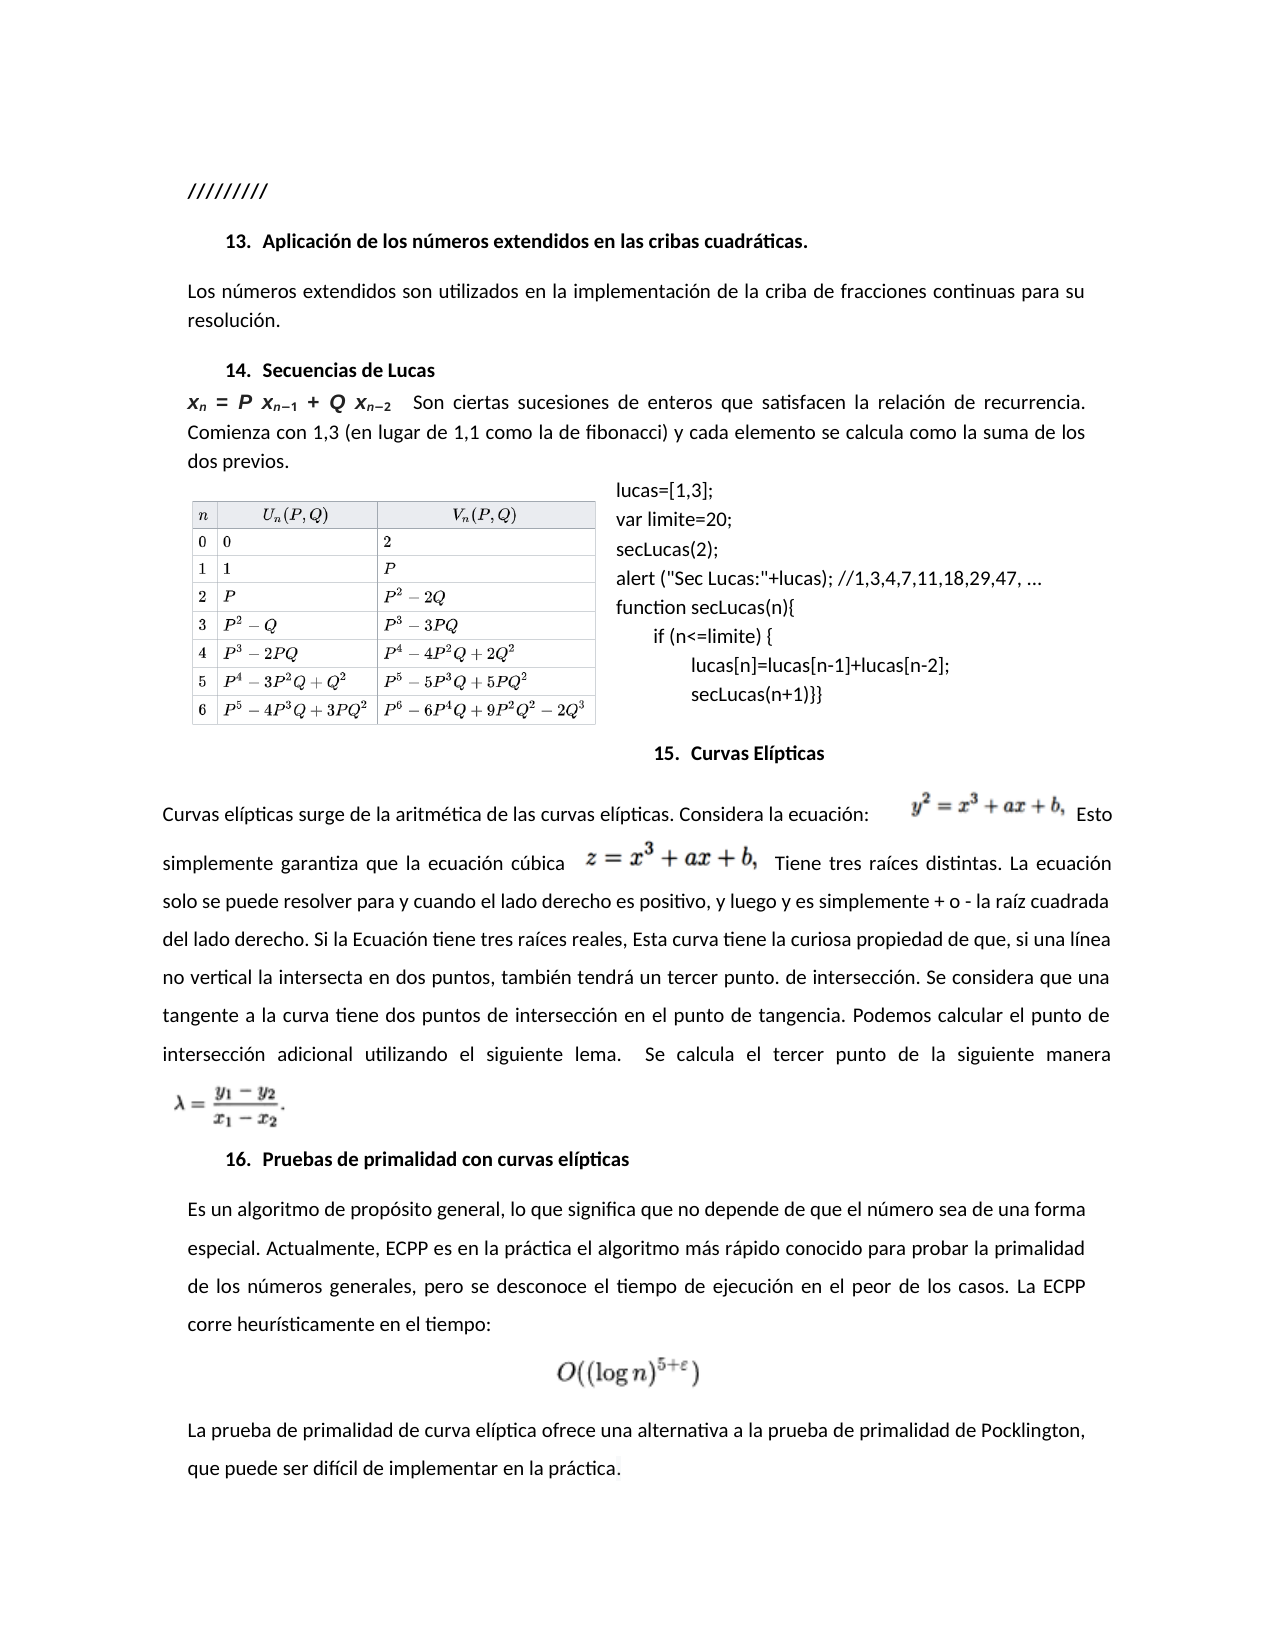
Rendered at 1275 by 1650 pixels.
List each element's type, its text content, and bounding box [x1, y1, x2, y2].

picture [573, 839, 768, 871]
text alert ("Sec Lucas:"+lucas); //1,3,4,7,11,18,29,47, ... [598, 565, 1087, 590]
picture [187, 500, 598, 726]
text ///////// [187, 178, 1087, 204]
text lucas[n]=lucas[n-1]+lucas[n-2]; [598, 652, 1087, 678]
list Pruebas de primalidad con curvas elípticas [225, 1147, 1087, 1172]
text Los números extendidos son utilizados en la implementación de la criba de fracciones continuas para su resolución. [187, 278, 1087, 333]
list Curvas Elípticas [225, 740, 1087, 765]
picture [162, 1081, 297, 1132]
text Curvas elípticas surge de la aritmética de las curvas elípticas. Considera la ecuación: Esto simplemente garantiza que la ecuación cúbica Tiene tres raíces distintas. La ecuación solo se puede resolver para y cuando el lado derecho es positivo, y luego y es simplemente + o - la raíz cuadrada del lado derecho. Si la Ecuación tiene tres raíces reales, Esta curva tiene la curiosa propiedad de que, si una línea no vertical la intersecta en dos puntos, también tendrá un tercer punto. de intersección. Se considera que una tangente a la curva tiene dos puntos de intersección en el punto de tangencia. Podemos calcular el punto de intersección adicional utilizando el siguiente lema. Se calcula el tercer punto de la siguiente manera [162, 790, 1112, 1131]
text if (n<=limite) { [598, 623, 1087, 649]
text xn = P xn + Q xn Son ciertas sucesiones de enteros que satisfacen la relación de recurrencia. Comienza con 1,3 (en lugar de 1,1 como la de fibonacci) y cada elemento se calcula como la suma de los dos previos. [187, 387, 1087, 474]
list Aplicación de los números extendidos en las cribas cuadráticas. [225, 228, 1087, 254]
picture [885, 790, 1077, 822]
text Es un algoritmo de propósito general, lo que significa que no depende de que el número sea de una forma especial. Actualmente, ECPP es en la práctica el algoritmo más rápido conocido para probar la primalidad de los números generales, pero se desconoce el tiempo de ejecución en el peor de los casos. La ECPP corre heurísticamente en el tiempo: [187, 1197, 1087, 1336]
text La prueba de primalidad de curva elíptica ofrece una alternativa a la prueba de primalidad de Pocklington, que puede ser difícil de implementar en la práctica. [187, 1417, 1087, 1481]
text function secLucas(n){ [598, 594, 1087, 619]
text lucas=[1,3]; var limite=20; [187, 477, 1087, 532]
text secLucas(n+1)}} [598, 682, 1087, 707]
text secLucas(2); [598, 536, 1087, 561]
list Secuencias de Lucas [225, 358, 1087, 383]
picture [551, 1349, 724, 1403]
